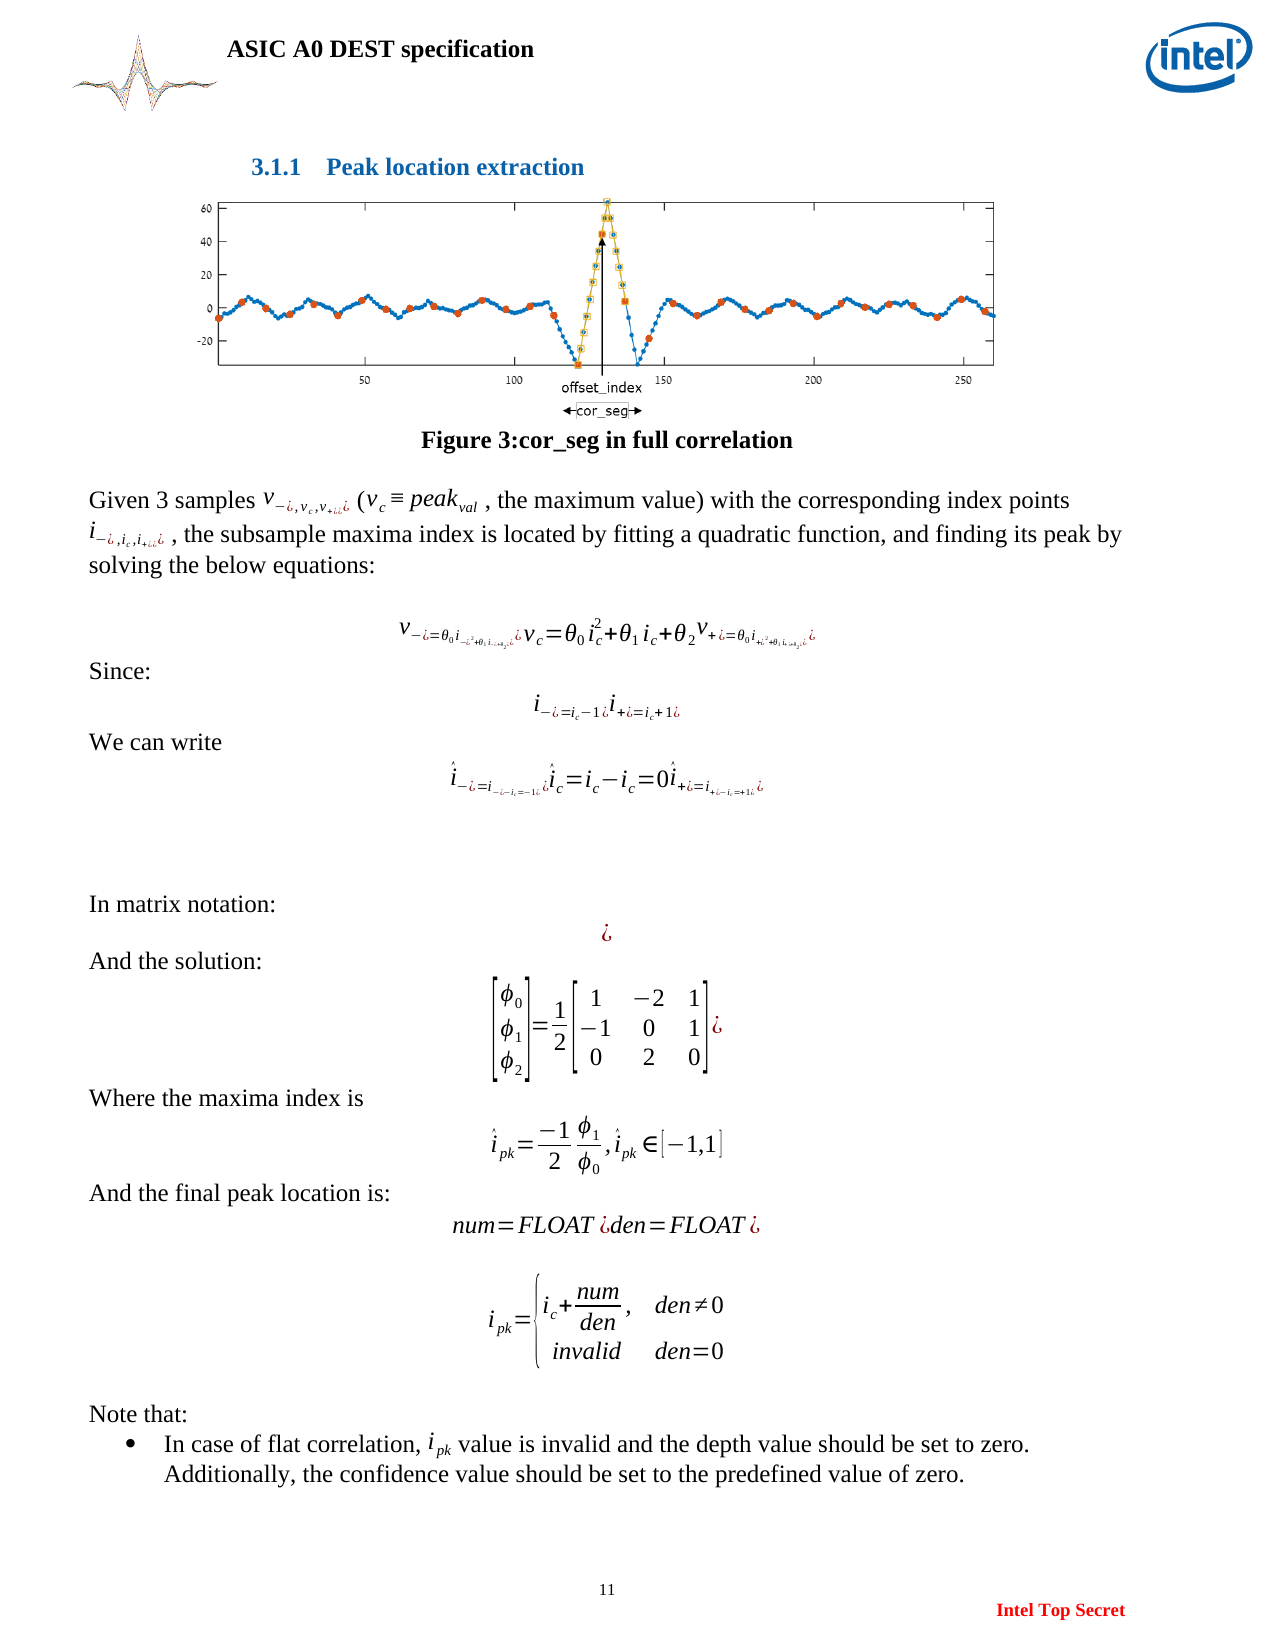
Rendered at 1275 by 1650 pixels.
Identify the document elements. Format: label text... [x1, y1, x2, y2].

text We can write [89, 727, 1125, 756]
text Figure 3:cor_seg in full correlation [89, 426, 1125, 454]
picture [88, 187, 1088, 426]
text And the solution: [89, 946, 1125, 975]
list In case of flat correlation, value is invalid and the depth value should be set to zero. Additionally, the confidence value should be set to the predefined value of zero. [126, 1428, 1125, 1488]
text In matrix notation: [89, 889, 1125, 918]
text Where the maxima index is [89, 1083, 1125, 1112]
picture [71, 34, 219, 111]
subtitle Peak location extraction [251, 150, 1125, 181]
text Since: [89, 656, 1125, 685]
text Given 3 samples ( , the maximum value) with the corresponding index points , the subsample maxima index is located by fitting a quadratic function, and finding its peak by solving the below equations: [89, 454, 1125, 579]
text And the final peak location is: [89, 1178, 1125, 1207]
text Note that: [89, 1399, 1125, 1428]
